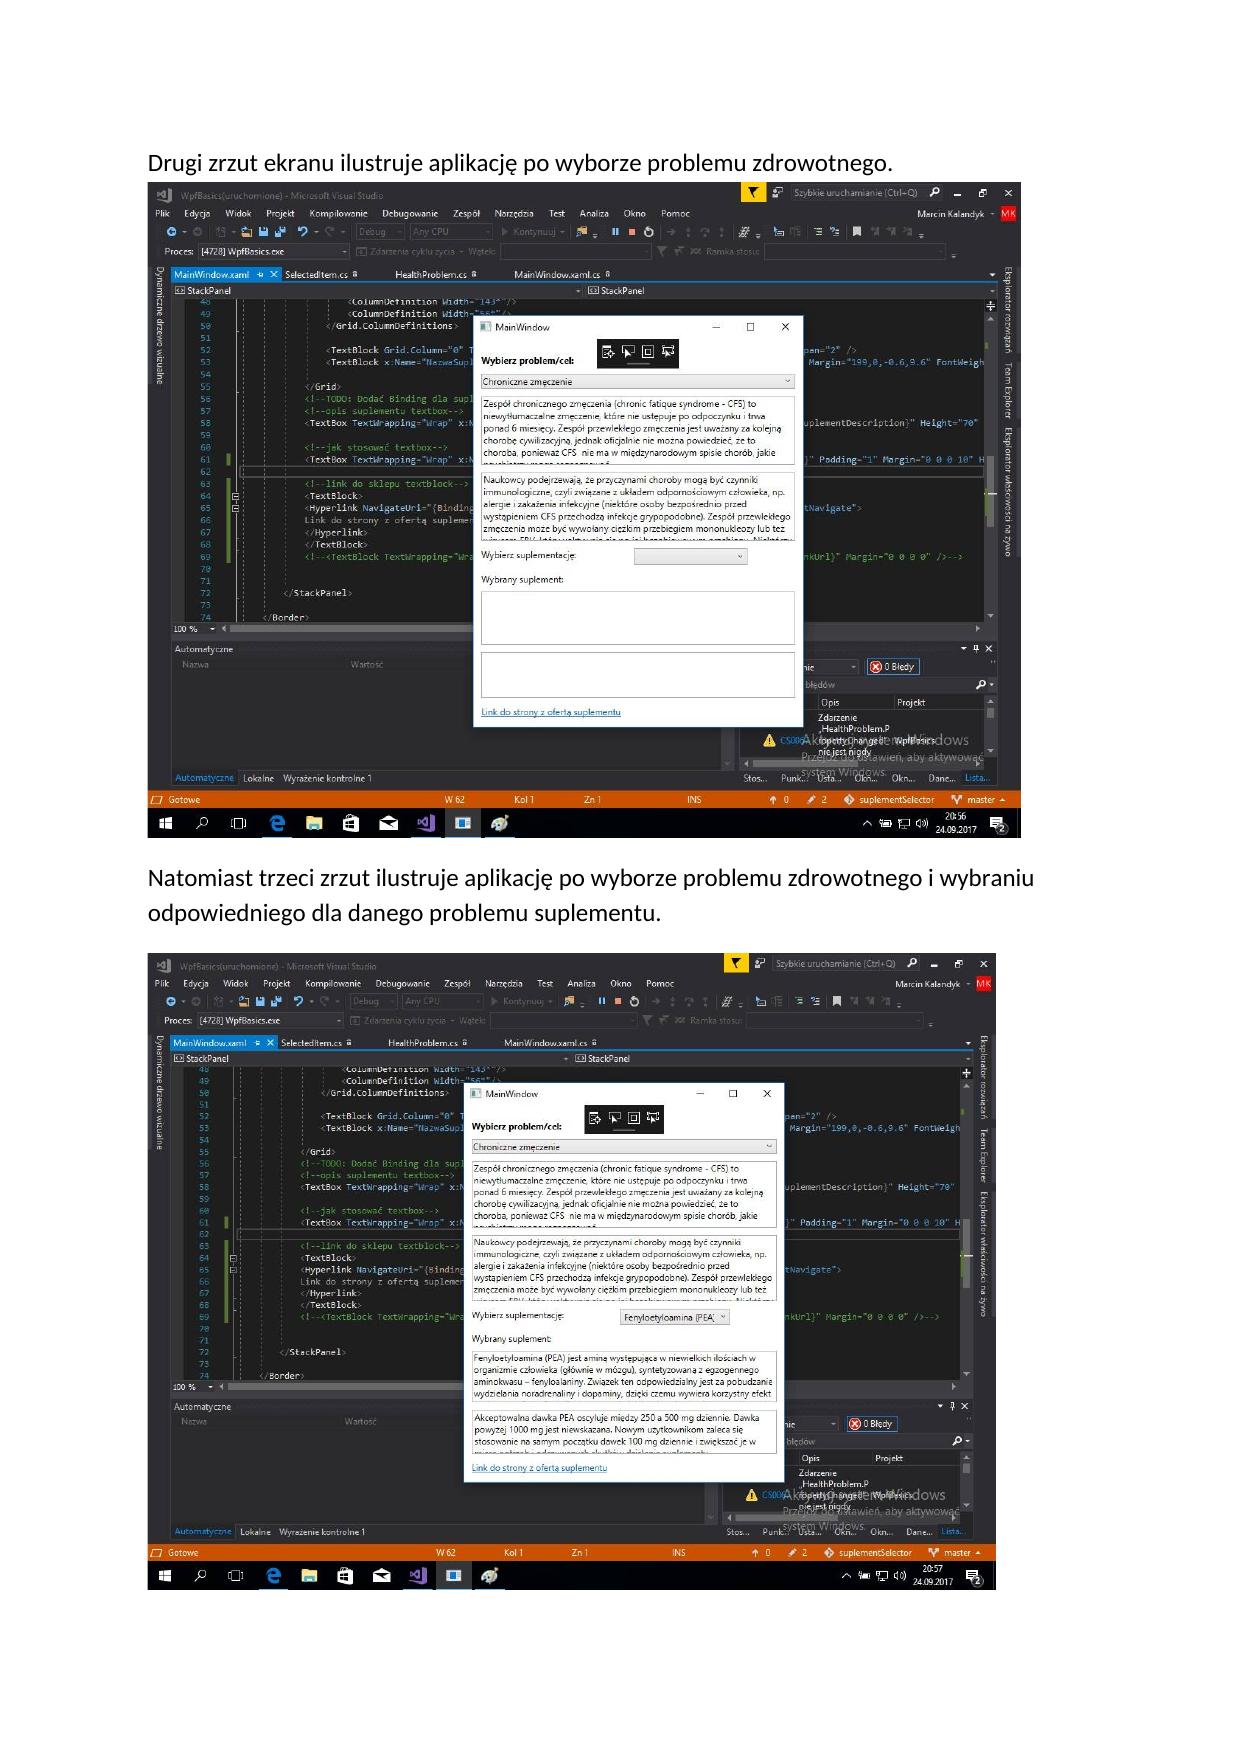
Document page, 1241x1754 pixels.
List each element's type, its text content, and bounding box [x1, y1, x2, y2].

text Natomiast trzeci zrzut ilustruje aplikację po wyborze problemu zdrowotnego i wybraniu odpowiedniego dla danego problemu suplementu. [148, 862, 1093, 928]
picture [147, 182, 1021, 838]
picture [147, 953, 996, 1590]
